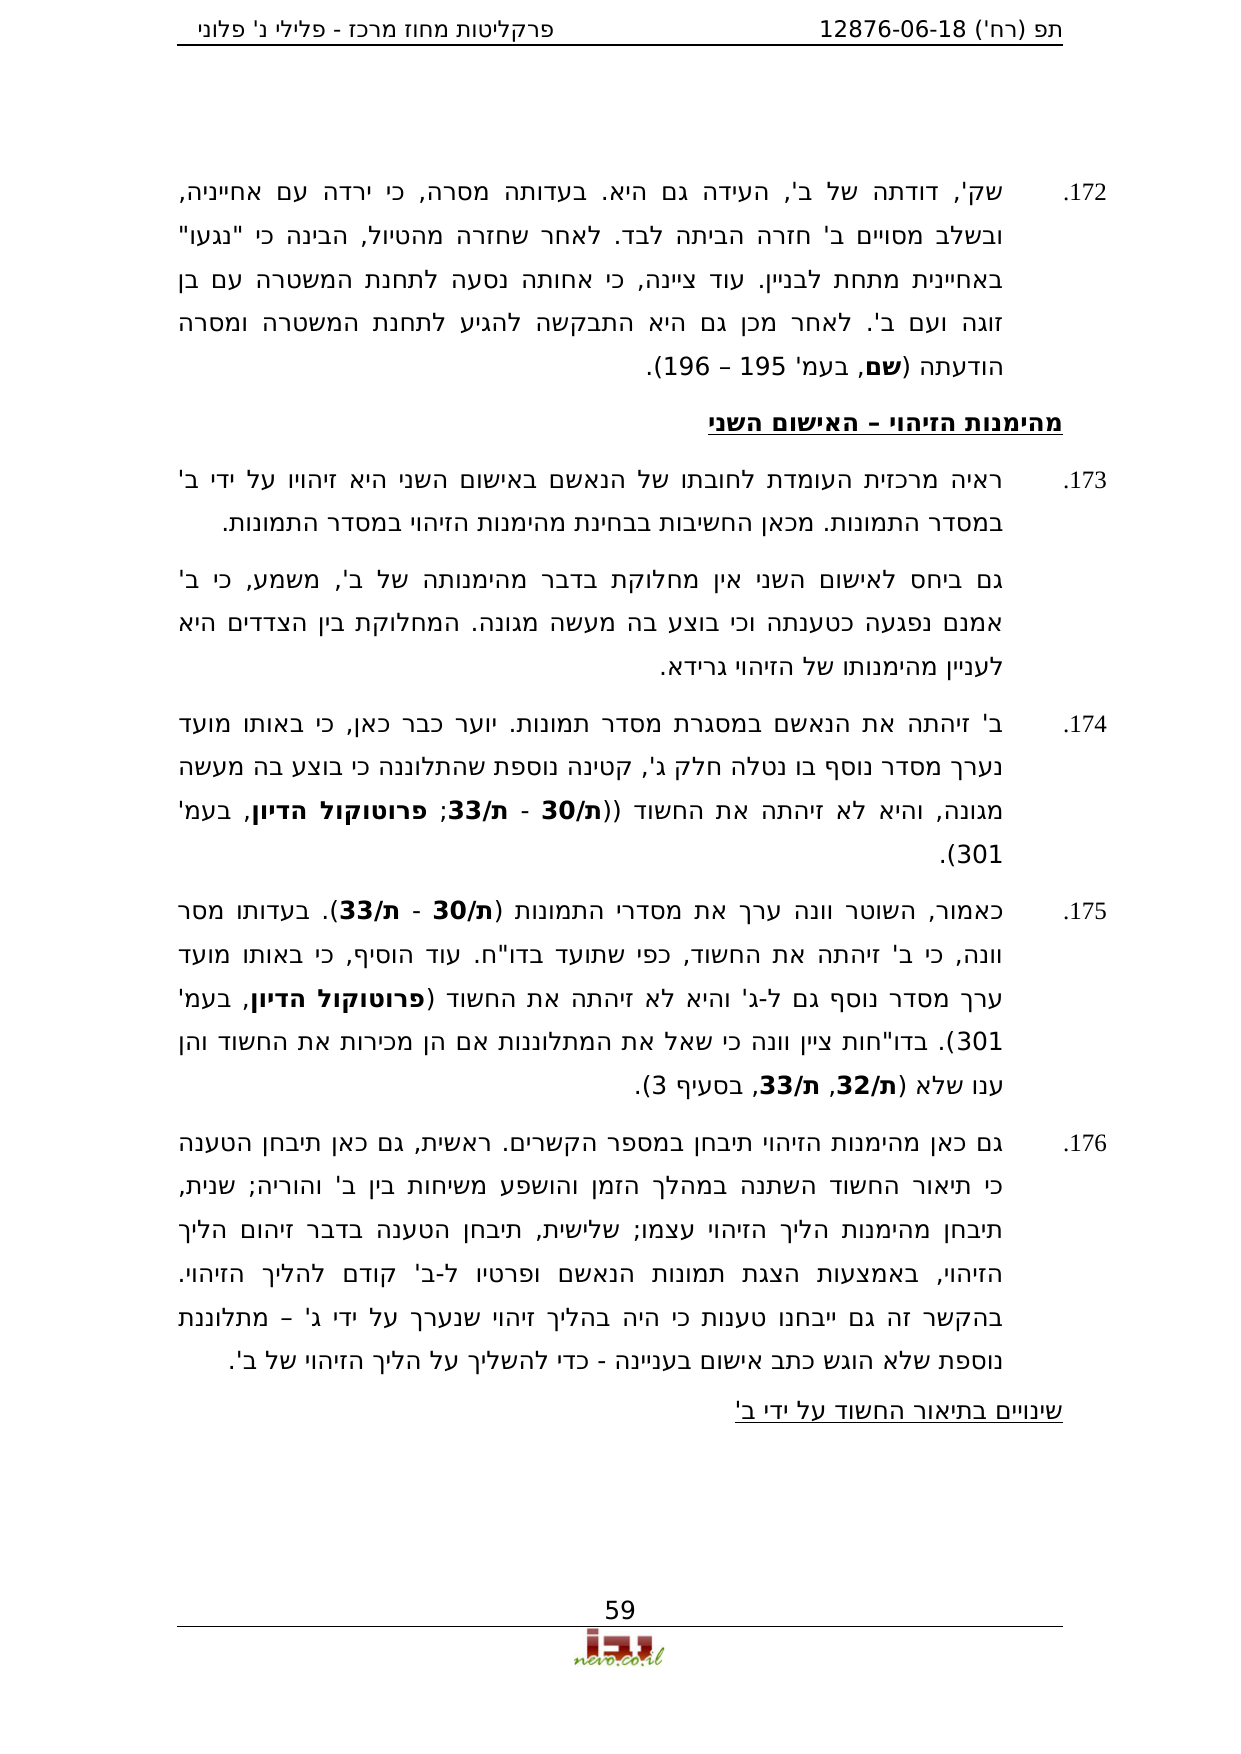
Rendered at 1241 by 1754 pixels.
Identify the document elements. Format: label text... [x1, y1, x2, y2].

list גם ביחס לאישום השני אין מחלוקת בדבר מהימנותה של ב', משמע, כי ב' אמנם נפגעה כטענתה וכי בוצע בה מעשה מגונה. המחלוקת בין הצדדים היא לעניין מהימנותו של הזיהוי גרידא. [177, 565, 1004, 682]
text כאמור, השוטר וונה ערך את מסדרי התמונות (ת/30 - ת/33). בעדותו מסר וונה, כי ב' זיהתה את החשוד, כפי שתועד בדו"ח. עוד הוסיף, כי באותו מועד ערך מסדר נוסף גם ל-ג' והיא לא זיהתה את החשוד (פרוטוקול הדיון, בעמ' 301). בדו"חות ציין וונה כי שאל את המתלוננות אם הן מכירות את החשוד והן ענו שלא (ת/32, ת/33, בסעיף 3). [177, 896, 1063, 1101]
picture [574, 1628, 666, 1667]
text ראיה מרכזית העומדת לחובתו של הנאשם באישום השני היא זיהויו על ידי ב' במסדר התמונות. מכאן החשיבות בבחינת מהימנות הזיהוי במסדר התמונות. [177, 465, 1063, 538]
text שק', דודתה של ב', העידה גם היא. בעדותה מסרה, כי ירדה עם אחייניה, ובשלב מסויים ב' חזרה הביתה לבד. לאחר שחזרה מהטיול, הבינה כי "נגעו" באחיינית מתחת לבניין. עוד ציינה, כי אחותה נסעה לתחנת המשטרה עם בן זוגה ועם ב'. לאחר מכן גם היא התבקשה להגיע לתחנת המשטרה ומסרה הודעתה (שם, בעמ' 195 – 196). [177, 177, 1063, 381]
text גם כאן מהימנות הזיהוי תיבחן במספר הקשרים. ראשית, גם כאן תיבחן הטענה כי תיאור החשוד השתנה במהלך הזמן והושפע משיחות בין ב' והוריה; שנית, תיבחן מהימנות הליך הזיהוי עצמו; שלישית, תיבחן הטענה בדבר זיהום הליך הזיהוי, באמצעות הצגת תמונות הנאשם ופרטיו ל-ב' קודם להליך הזיהוי. בהקשר זה גם ייבחנו טענות כי היה בהליך זיהוי שנערך על ידי ג' – מתלוננת נוספת שלא הוגש כתב אישום בעניינה - כדי להשליך על הליך הזיהוי של ב'. [177, 1128, 1063, 1376]
text ב' זיהתה את הנאשם במסגרת מסדר תמונות. יוער כבר כאן, כי באותו מועד נערך מסדר נוסף בו נטלה חלק ג', קטינה נוספת שהתלוננה כי בוצע בה מעשה מגונה, והיא לא זיהתה את החשוד ((ת/30 - ת/33; פרוטוקול הדיון, בעמ' 301). [177, 709, 1063, 869]
text שינויים בתיאור החשוד על ידי ב' [177, 1396, 1063, 1426]
list מהימנות הזיהוי – האישום השני [177, 408, 1063, 438]
